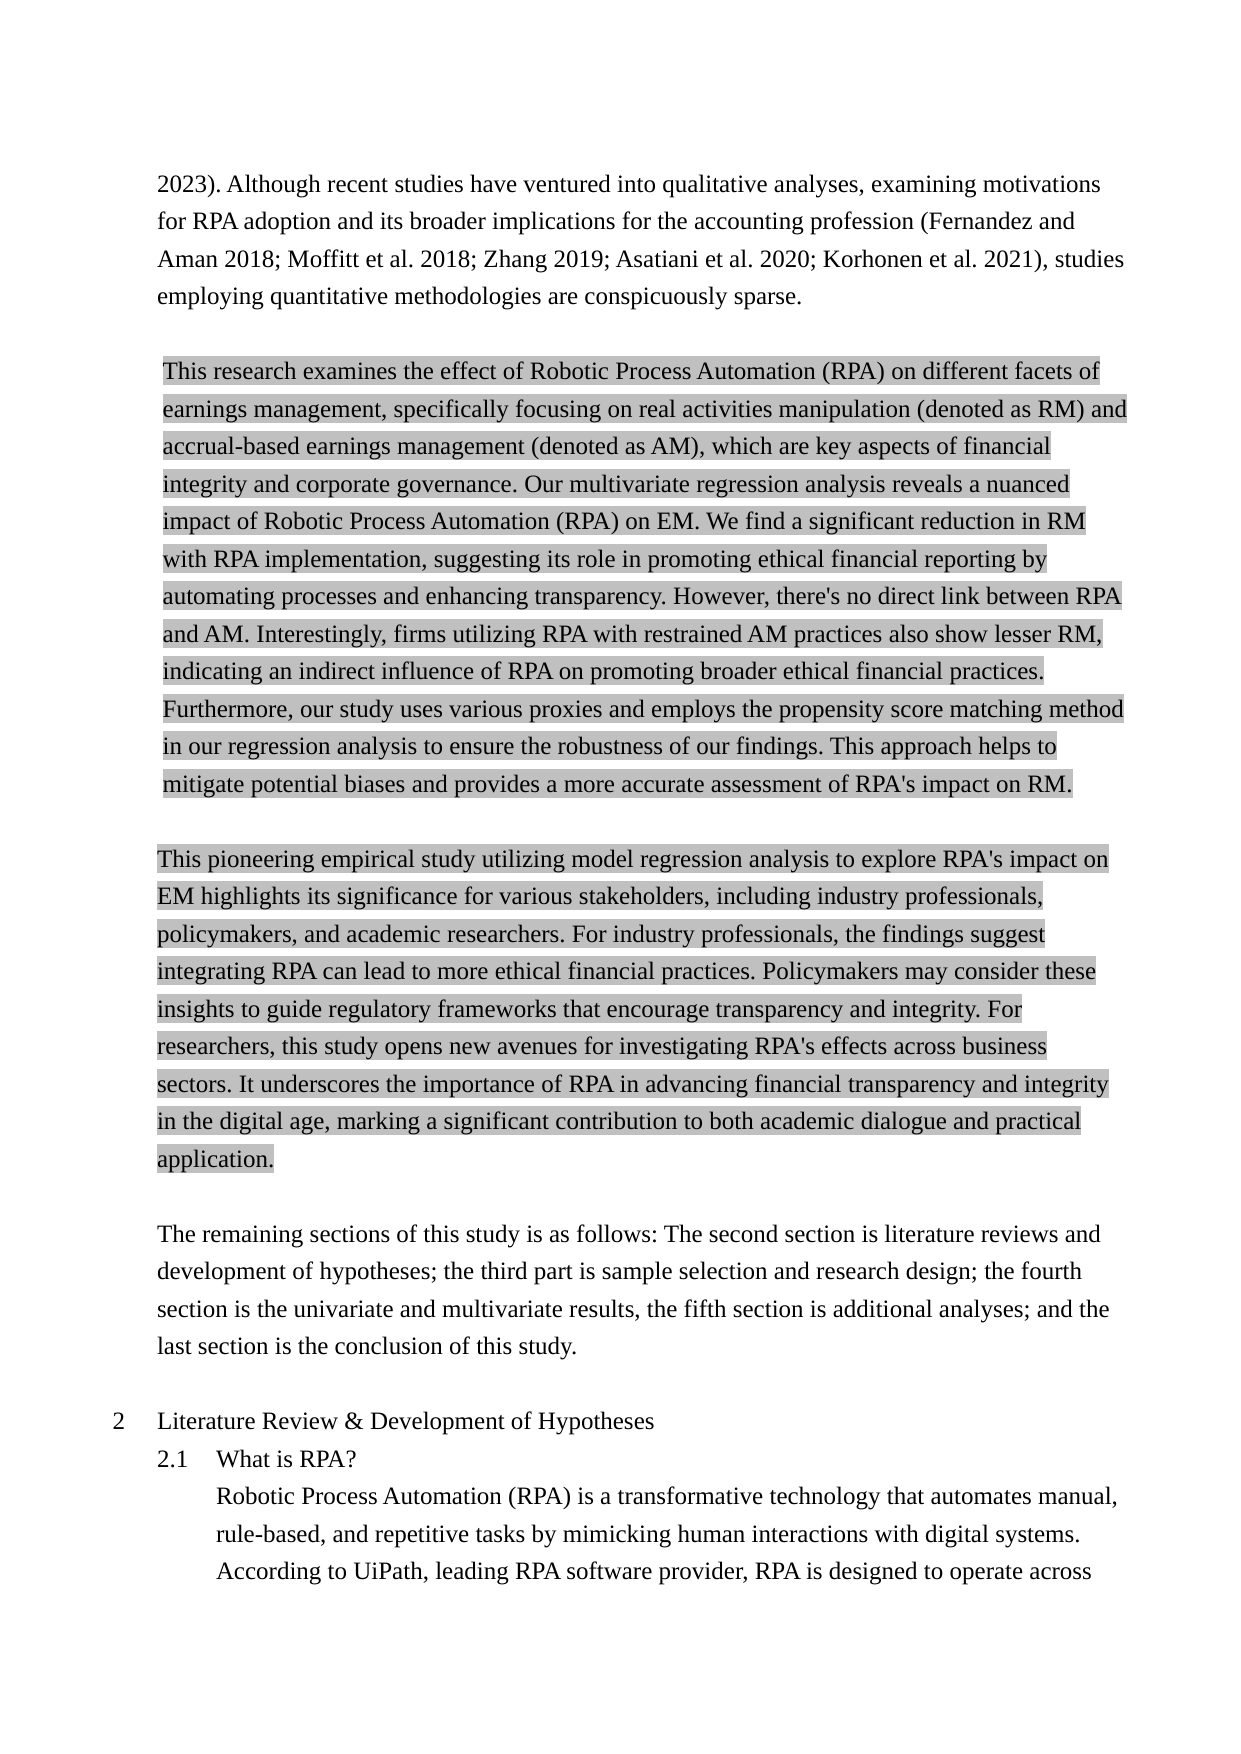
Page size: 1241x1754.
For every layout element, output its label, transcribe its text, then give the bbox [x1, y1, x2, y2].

list Literature Review & Development of Hypotheses [112, 1402, 1128, 1439]
list This research examines the effect of Robotic Process Automation (RPA) on different facets of earnings management, specifically focusing on real activities manipulation (denoted as RM) and accrual-based earnings management (denoted as AM), which are key aspects of financial integrity and corporate governance. Our multivariate regression analysis reveals a nuanced impact of Robotic Process Automation (RPA) on EM. We find a significant reduction in RM with RPA implementation, suggesting its role in promoting ethical financial reporting by automating processes and enhancing transparency. However, there's no direct link between RPA and AM. Interestingly, firms utilizing RPA with restrained AM practices also show lesser RM, indicating an indirect influence of RPA on promoting broader ethical financial practices. Furthermore, our study uses various proxies and employs the propensity score matching method in our regression analysis to ensure the robustness of our findings. This approach helps to mitigate potential biases and provides a more accurate assessment of RPA's impact on RM. [162, 352, 1128, 839]
